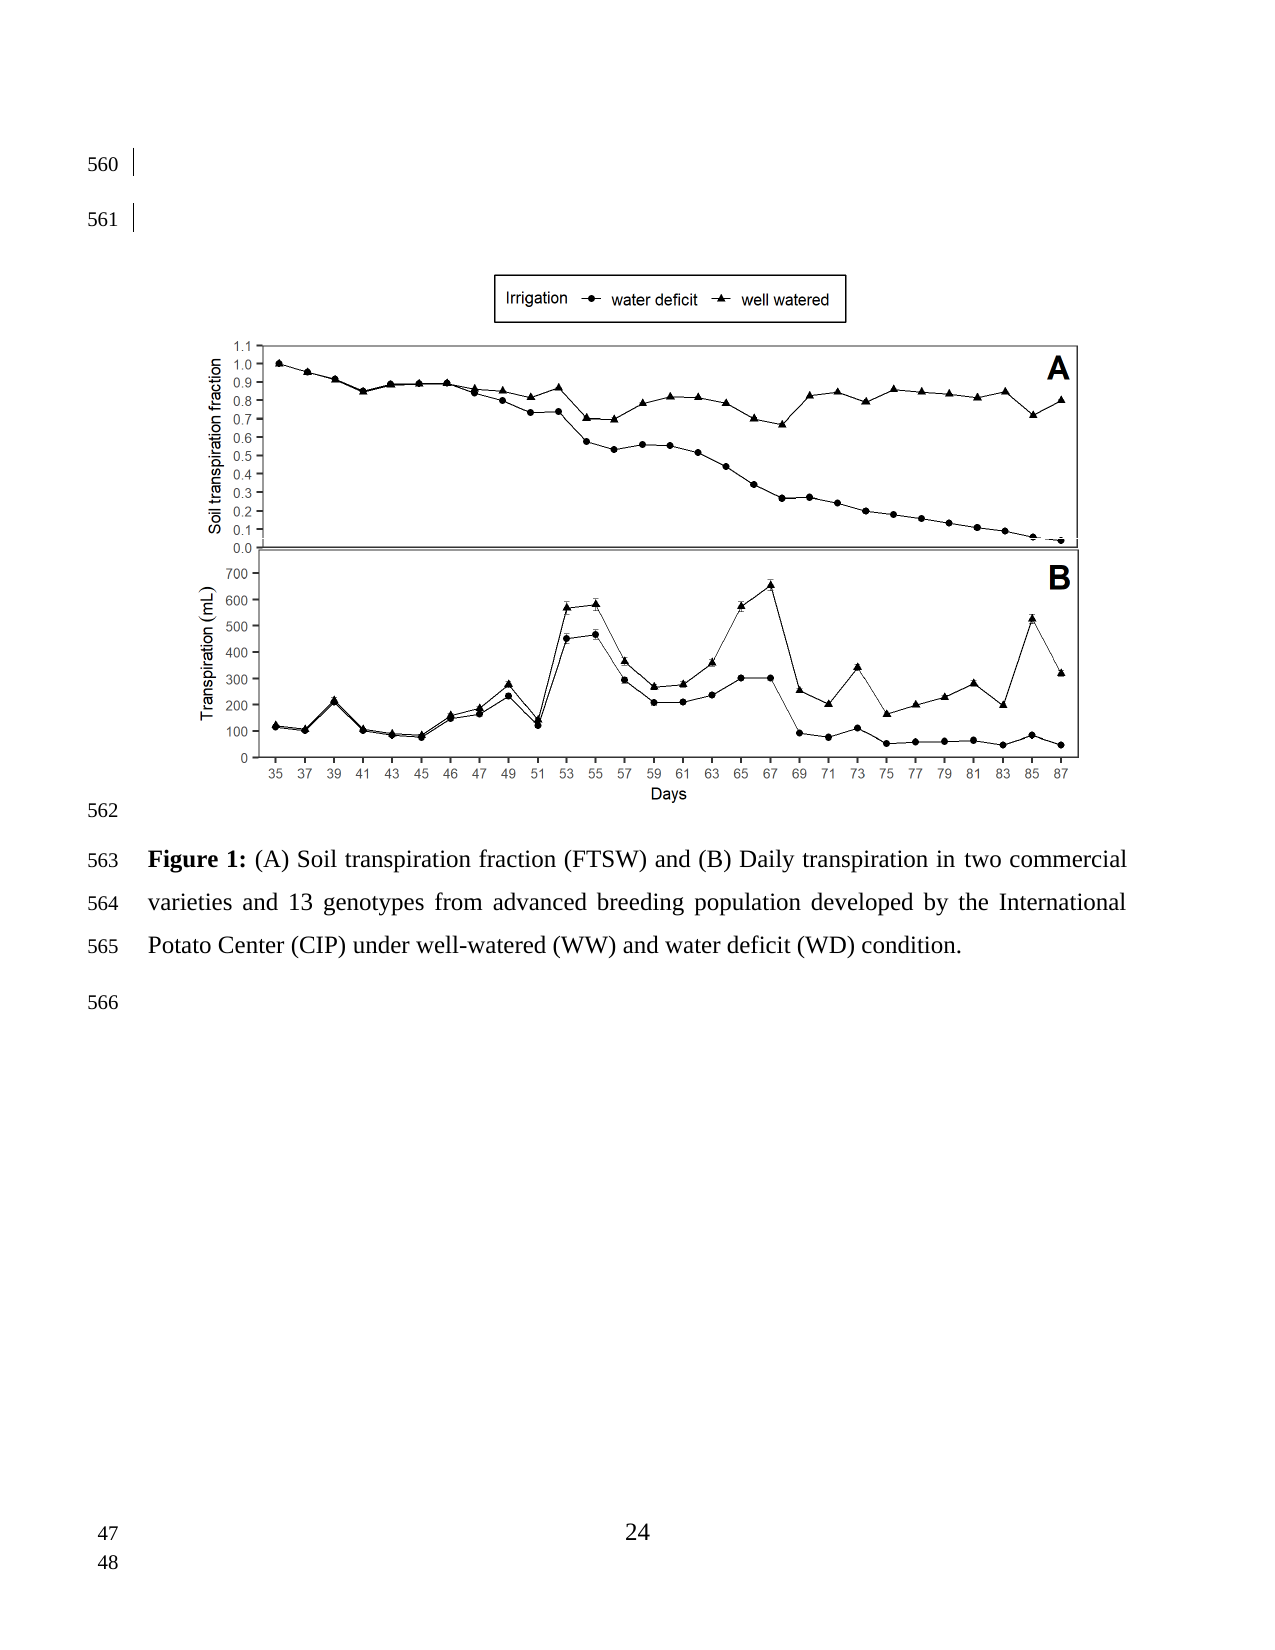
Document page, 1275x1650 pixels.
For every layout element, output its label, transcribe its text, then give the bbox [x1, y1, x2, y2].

picture [186, 258, 1089, 818]
text Figure 1: (A) Soil transpiration fraction (FTSW) and (B) Daily transpiration in two commercial varieties and 13 genotypes from advanced breeding population developed by the International Potato Center (CIP) under well-watered (WW) and water deficit (WD) condition. [148, 844, 1127, 959]
